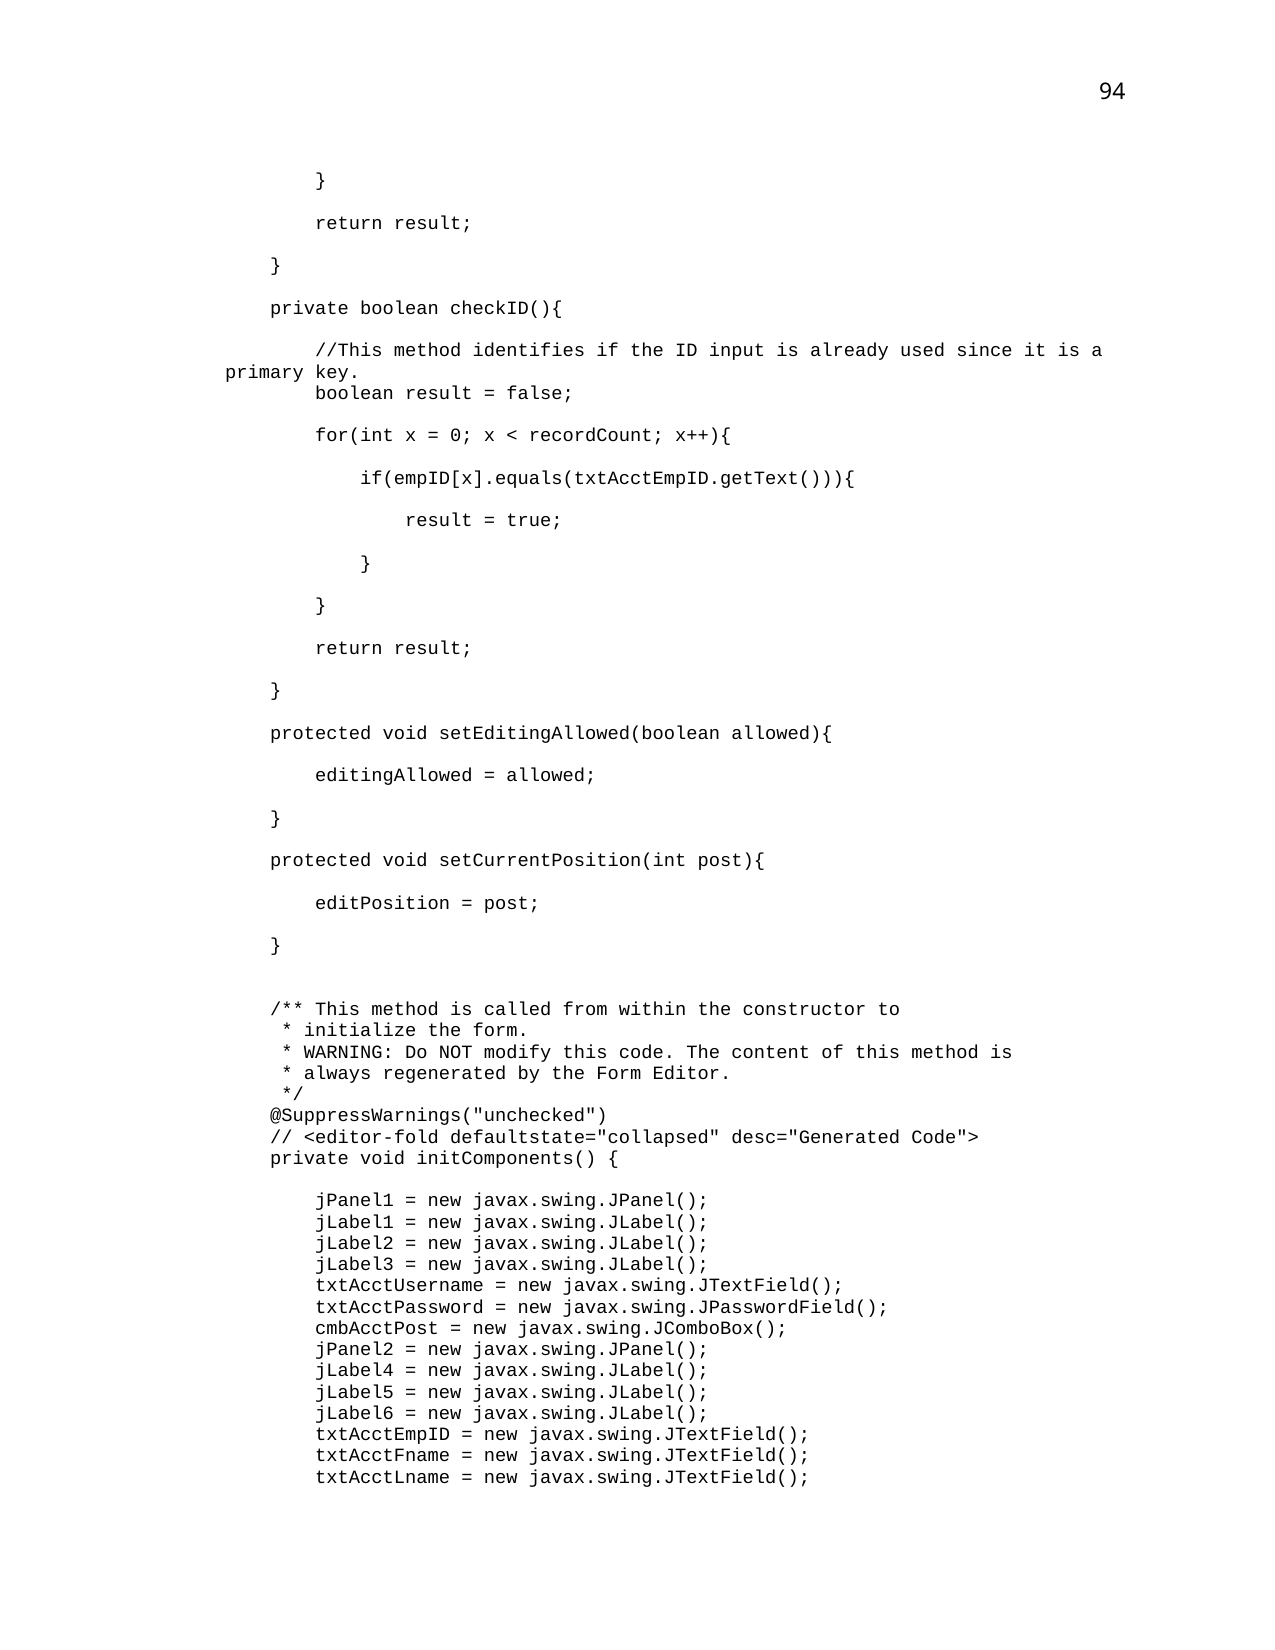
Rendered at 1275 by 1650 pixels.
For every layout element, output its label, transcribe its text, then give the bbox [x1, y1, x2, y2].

text // <editor-fold defaultstate="collapsed" desc="Generated Code"> [225, 1127, 1125, 1149]
text result = true; [225, 511, 1125, 532]
text } [225, 256, 1125, 277]
text * initialize the form. [225, 1021, 1125, 1042]
text txtAcctUsername = new javax.swing.JTextField(); [225, 1276, 1125, 1297]
text boolean result = false; [225, 384, 1125, 405]
text txtAcctEmpID = new javax.swing.JTextField(); [225, 1425, 1125, 1446]
text } [225, 171, 1125, 192]
text } [225, 936, 1125, 957]
text } [225, 554, 1125, 575]
text protected void setCurrentPosition(int post){ [225, 851, 1125, 872]
text private void initComponents() { [225, 1149, 1125, 1170]
text return result; [225, 639, 1125, 660]
text //This method identifies if the ID input is already used since it is a primary key. [225, 341, 1125, 384]
text jLabel6 = new javax.swing.JLabel(); [225, 1404, 1125, 1425]
text } [225, 596, 1125, 617]
text jLabel2 = new javax.swing.JLabel(); [225, 1234, 1125, 1255]
text for(int x = 0; x < recordCount; x++){ [225, 426, 1125, 447]
text * WARNING: Do NOT modify this code. The content of this method is [225, 1042, 1125, 1064]
text return result; [225, 214, 1125, 235]
text editPosition = post; [225, 894, 1125, 915]
text jLabel3 = new javax.swing.JLabel(); [225, 1255, 1125, 1276]
text jLabel5 = new javax.swing.JLabel(); [225, 1382, 1125, 1404]
text @SuppressWarnings("unchecked") [225, 1106, 1125, 1127]
text jPanel1 = new javax.swing.JPanel(); [225, 1191, 1125, 1212]
text if(empID[x].equals(txtAcctEmpID.getText())){ [225, 469, 1125, 490]
text txtAcctLname = new javax.swing.JTextField(); [225, 1467, 1125, 1489]
text txtAcctPassword = new javax.swing.JPasswordField(); [225, 1297, 1125, 1319]
text cmbAcctPost = new javax.swing.JComboBox(); [225, 1319, 1125, 1340]
text } [225, 809, 1125, 830]
text */ [225, 1085, 1125, 1106]
text * always regenerated by the Form Editor. [225, 1064, 1125, 1085]
text jLabel4 = new javax.swing.JLabel(); [225, 1361, 1125, 1382]
text editingAllowed = allowed; [225, 766, 1125, 787]
text } [225, 681, 1125, 702]
text private boolean checkID(){ [225, 299, 1125, 320]
text protected void setEditingAllowed(boolean allowed){ [225, 724, 1125, 745]
text jPanel2 = new javax.swing.JPanel(); [225, 1340, 1125, 1361]
text jLabel1 = new javax.swing.JLabel(); [225, 1212, 1125, 1234]
text txtAcctFname = new javax.swing.JTextField(); [225, 1446, 1125, 1467]
text /** This method is called from within the constructor to [225, 1000, 1125, 1021]
